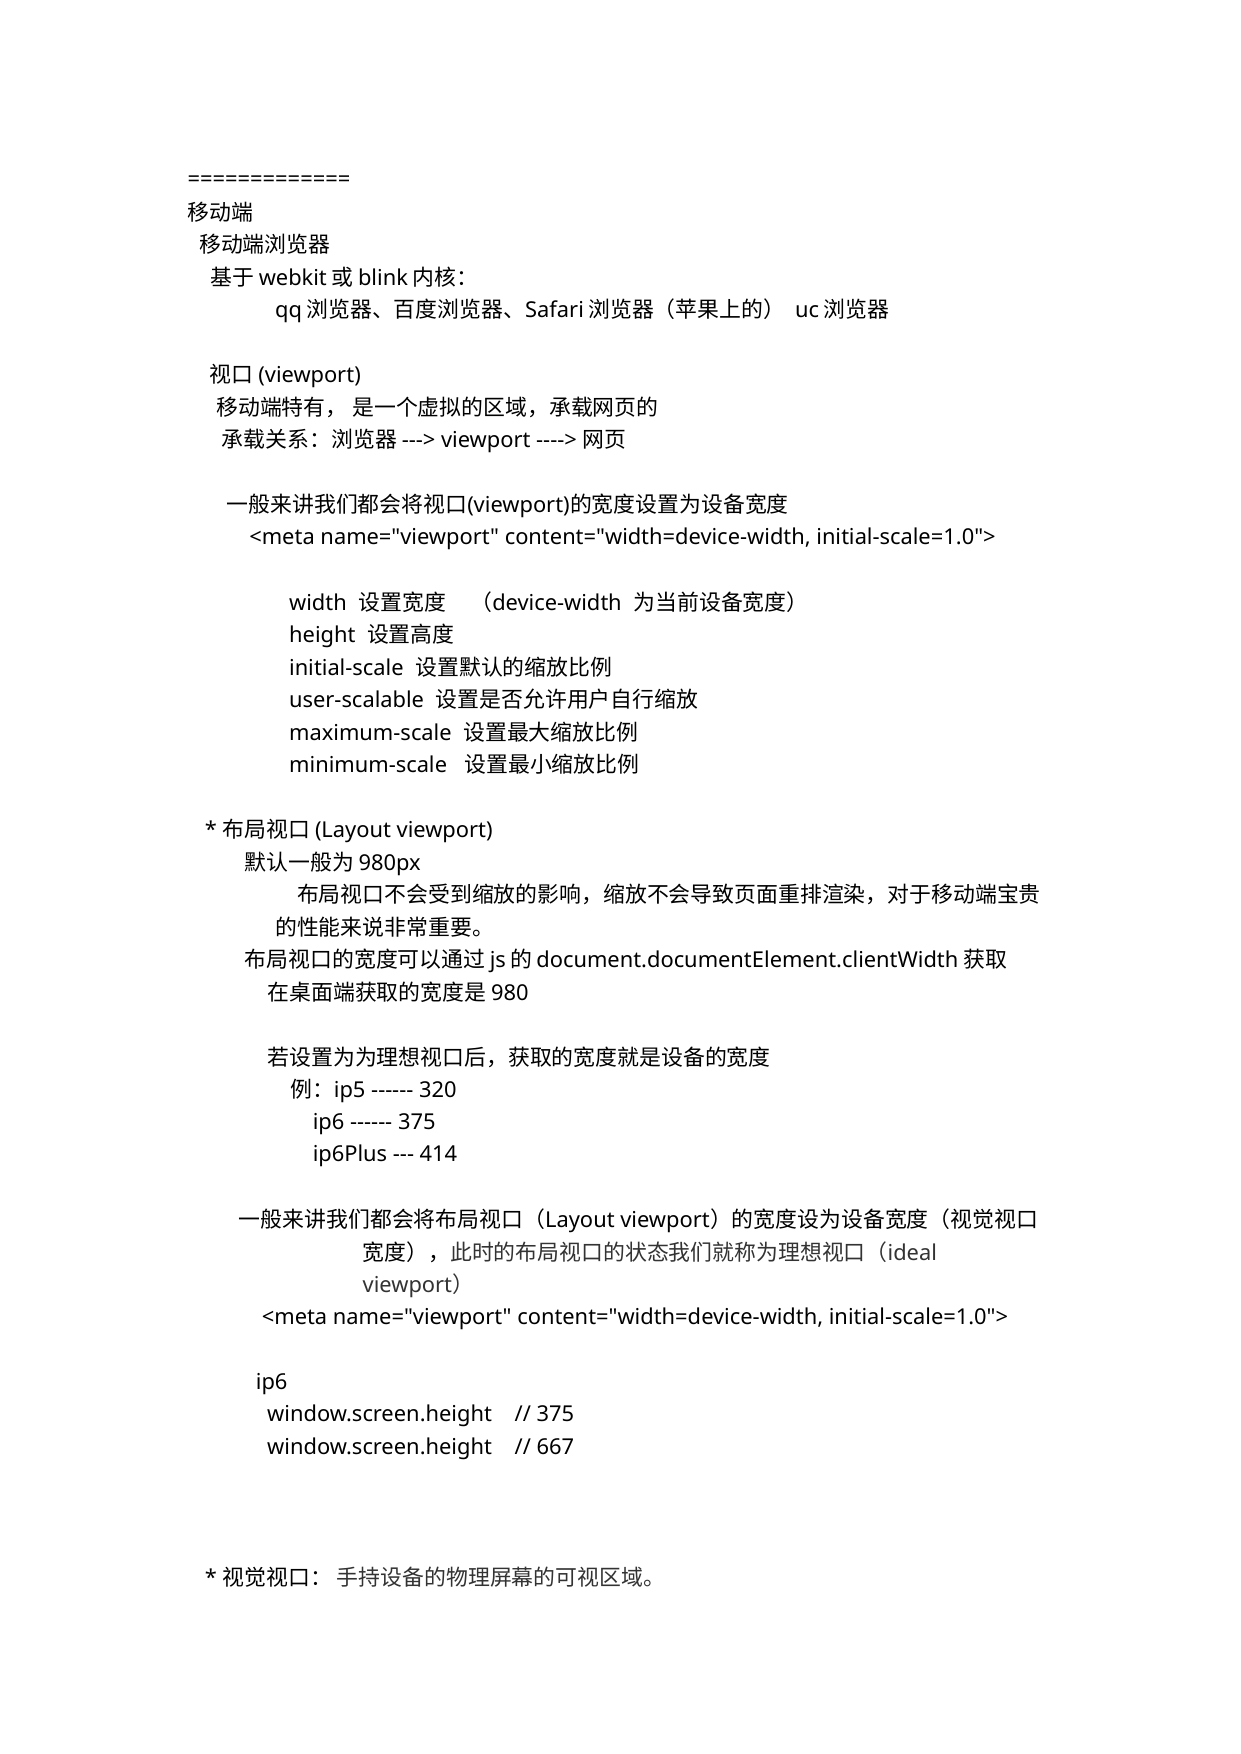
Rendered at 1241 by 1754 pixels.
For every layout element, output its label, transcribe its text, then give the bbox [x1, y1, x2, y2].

text 布局视口不会受到缩放的影响，缩放不会导致页面重排渲染，对于移动端宝贵的性能来说非常重要。 [275, 877, 1053, 942]
text 承载关系：浏览器 ---> viewport ----> 网页 [187, 422, 1053, 454]
text <meta name="viewport" content="width=device-width, initial-scale=1.0"> [187, 1299, 1053, 1332]
text qq浏览器、百度浏览器、Safari浏览器（苹果上的） uc浏览器 [187, 292, 1053, 324]
text 视口 (viewport) [187, 357, 1053, 389]
text window.screen.height // 667 [187, 1429, 1053, 1462]
text user-scalable 设置是否允许用户自行缩放 [187, 682, 1053, 714]
text 一般来讲我们都会将视口(viewport)的宽度设置为设备宽度 [209, 487, 1053, 519]
text 基于webkit或 blink内核： [187, 259, 1053, 292]
text ip6 [187, 1364, 1053, 1397]
text window.screen.height // 375 [187, 1397, 1053, 1429]
text width 设置宽度 （device-width 为当前设备宽度） [187, 584, 1053, 617]
text 在桌面端获取的宽度是 980 [187, 974, 1053, 1007]
text height 设置高度 [187, 617, 1053, 649]
text 例：ip5 ------ 320 [187, 1072, 1053, 1104]
text ============= [187, 162, 1053, 194]
text <meta name="viewport" content="width=device-width, initial-scale=1.0"> [187, 519, 1053, 552]
text 布局视口的宽度可以通过js的document.documentElement.clientWidth获取 [187, 942, 1053, 974]
text maximum-scale 设置最大缩放比例 [187, 714, 1053, 747]
text 一般来讲我们都会将布局视口（Layout viewport）的宽度设为设备宽度（视觉视口宽度），此时的布局视口的状态我们就称为理想视口（ideal viewport） [187, 1202, 1053, 1299]
text 移动端浏览器 [187, 227, 1053, 259]
text 移动端特有， 是一个虚拟的区域，承载网页的 [187, 389, 1053, 422]
text * 视觉视口： 手持设备的物理屏幕的可视区域。 [187, 1559, 1053, 1592]
text 若设置为为理想视口后，获取的宽度就是设备的宽度 [187, 1039, 1053, 1072]
text * 布局视口 (Layout viewport) [187, 812, 1053, 844]
text initial-scale 设置默认的缩放比例 [187, 649, 1053, 682]
text ip6Plus --- 414 [187, 1137, 1053, 1169]
text ip6 ------ 375 [187, 1104, 1053, 1137]
text 默认一般为980px [187, 844, 1053, 877]
text minimum-scale 设置最小缩放比例 [187, 747, 1053, 779]
text 移动端 [187, 194, 1053, 227]
